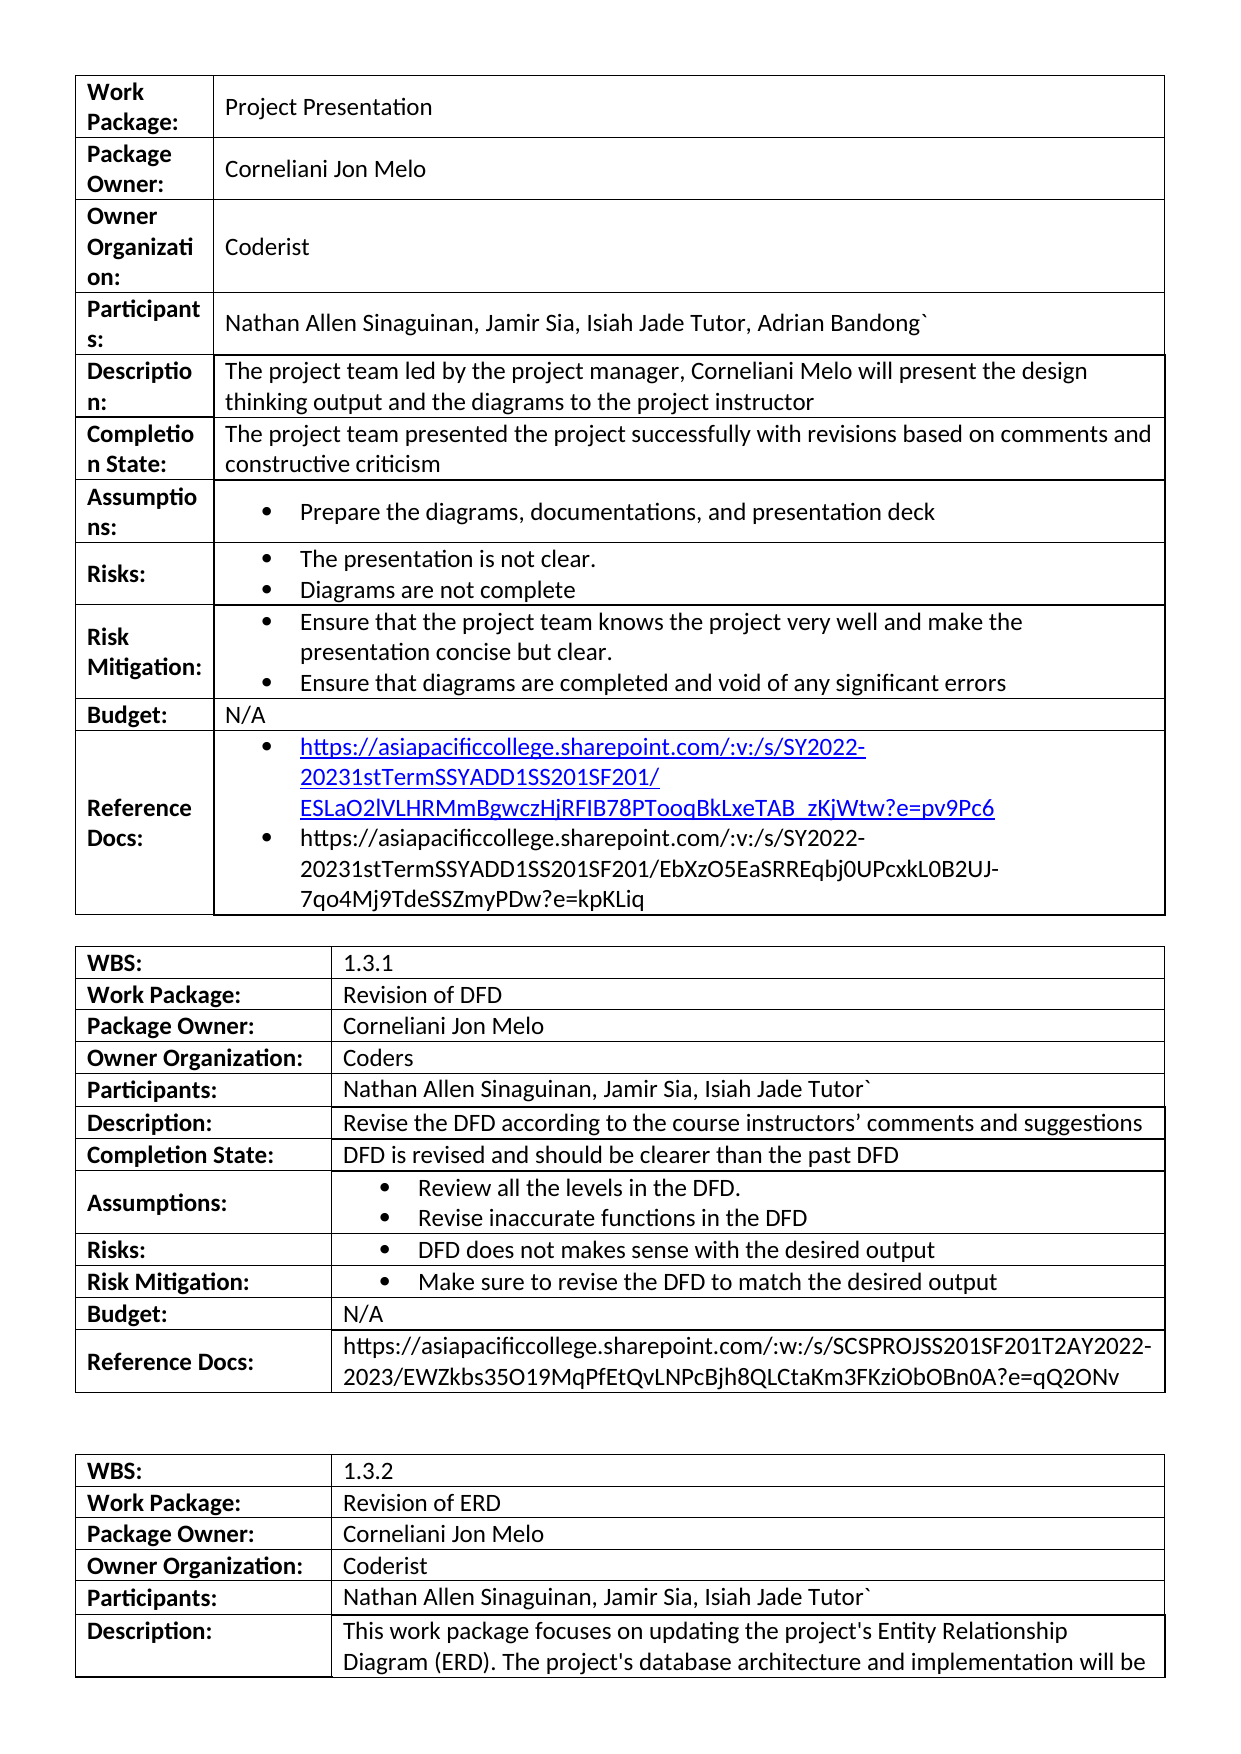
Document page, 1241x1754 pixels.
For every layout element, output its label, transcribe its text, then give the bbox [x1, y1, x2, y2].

table_cell The project team presented the project successfully with revisions based on comments and constructive criticism [215, 418, 1164, 479]
table_cell N/A [332, 1298, 1164, 1329]
table_cell DFD is revised and should be clearer than the past DFD [332, 1140, 1164, 1170]
table_cell Review all the levels in the DFD. Revise inaccurate functions in the DFD [332, 1172, 1164, 1233]
table_cell Corneliani Jon Melo [332, 1518, 1164, 1549]
table_cell Package Owner: [76, 138, 213, 199]
table_cell Participants: [76, 1074, 331, 1106]
table_cell Coderist [332, 1550, 1164, 1580]
table_cell Ensure that the project team knows the project very well and make the presentation concise but clear. Ensure that diagrams are completed and void of any significant errors [215, 606, 1164, 697]
table_cell The presentation is not clear. Diagrams are not complete [215, 543, 1164, 604]
table_cell https://asiapacificcollege.sharepoint.com/:w:/s/SCSPROJSS201SF201T2AY2022-2023/EWZkbs35O19MqPfEtQvLNPcBjh8QLCtaKm3FKziObOBn0A?e=qQ2ONv [332, 1331, 1164, 1392]
table_cell Reference Docs: [76, 731, 213, 914]
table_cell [332, 1616, 1164, 1676]
table_cell Work Package: [76, 979, 331, 1009]
table_cell Package Owner: [76, 1010, 331, 1041]
table_cell Participants: [76, 293, 213, 354]
table_cell Nathan Allen Sinaguinan, Jamir Sia, Isiah Jade Tutor, Adrian Bandong` [214, 293, 1164, 354]
table_cell Owner Organization: [76, 200, 213, 292]
table_cell Project Presentation [214, 76, 1164, 137]
table_cell Description: [76, 355, 213, 416]
table_header WBS: [76, 947, 331, 978]
table_cell Completion State: [76, 1139, 331, 1170]
table_header 1.3.1 [332, 947, 1164, 978]
table_cell Coderist [214, 200, 1164, 292]
table_cell Assumptions: [76, 1171, 331, 1233]
table_cell Prepare the diagrams, documentations, and presentation deck [215, 481, 1164, 542]
table_cell Work Package: [76, 1487, 331, 1517]
table_cell Owner Organization: [76, 1550, 331, 1580]
table_cell Risks: [76, 543, 213, 604]
table_cell Make sure to revise the DFD to match the desired output [332, 1266, 1164, 1297]
table_cell Revision of DFD [332, 979, 1164, 1009]
table_header WBS: [76, 1455, 331, 1486]
table_cell N/A [215, 699, 1164, 729]
table_cell Description: [76, 1615, 331, 1676]
table_cell Owner Organization: [76, 1042, 331, 1072]
table_cell Reference Docs: [76, 1330, 331, 1392]
table_cell Nathan Allen Sinaguinan, Jamir Sia, Isiah Jade Tutor` [332, 1581, 1164, 1614]
table_cell The project team led by the project manager, Corneliani Melo will present the design thinking output and the diagrams to the project instructor [215, 356, 1164, 416]
table_cell Risks: [76, 1234, 331, 1265]
table_cell Description: [76, 1107, 331, 1138]
table_cell Nathan Allen Sinaguinan, Jamir Sia, Isiah Jade Tutor` [332, 1074, 1164, 1106]
table_cell https://asiapacificcollege.sharepoint.com/:v:/s/SY2022-20231stTermSSYADD1SS201SF201/ESLaO2lVLHRMmBgwczHjRFIB78PTooqBkLxeTAB_zKjWtw?e=pv9Pc6 https://asiapacificcollege.sharepoint.com/:v:/s/SY2022-20231stTermSSYADD1SS201SF201/EbXzO5EaSRREqbj0UPcxkL0B2UJ-7qo4Mj9TdeSSZmyPDw?e=kpKLiq [215, 731, 1164, 914]
table_cell Completion State: [76, 418, 213, 479]
table_cell Coders [332, 1042, 1164, 1072]
table_cell Package Owner: [76, 1518, 331, 1549]
table_cell Assumptions: [76, 480, 213, 542]
table_cell Risk Mitigation: [76, 1266, 331, 1297]
table_cell Corneliani Jon Melo [332, 1010, 1164, 1041]
table_cell Revise the DFD according to the course instructors’ comments and suggestions [332, 1108, 1164, 1138]
table_cell Corneliani Jon Melo [214, 138, 1164, 199]
table_cell Budget: [76, 699, 213, 729]
table_cell DFD does not makes sense with the desired output [332, 1234, 1164, 1265]
table_header 1.3.2 [332, 1455, 1164, 1486]
table_cell Budget: [76, 1298, 331, 1329]
table_cell Work Package: [76, 76, 213, 137]
table_cell Participants: [76, 1581, 331, 1614]
table_cell Revision of ERD [332, 1487, 1164, 1517]
table_cell Risk Mitigation: [76, 605, 213, 697]
